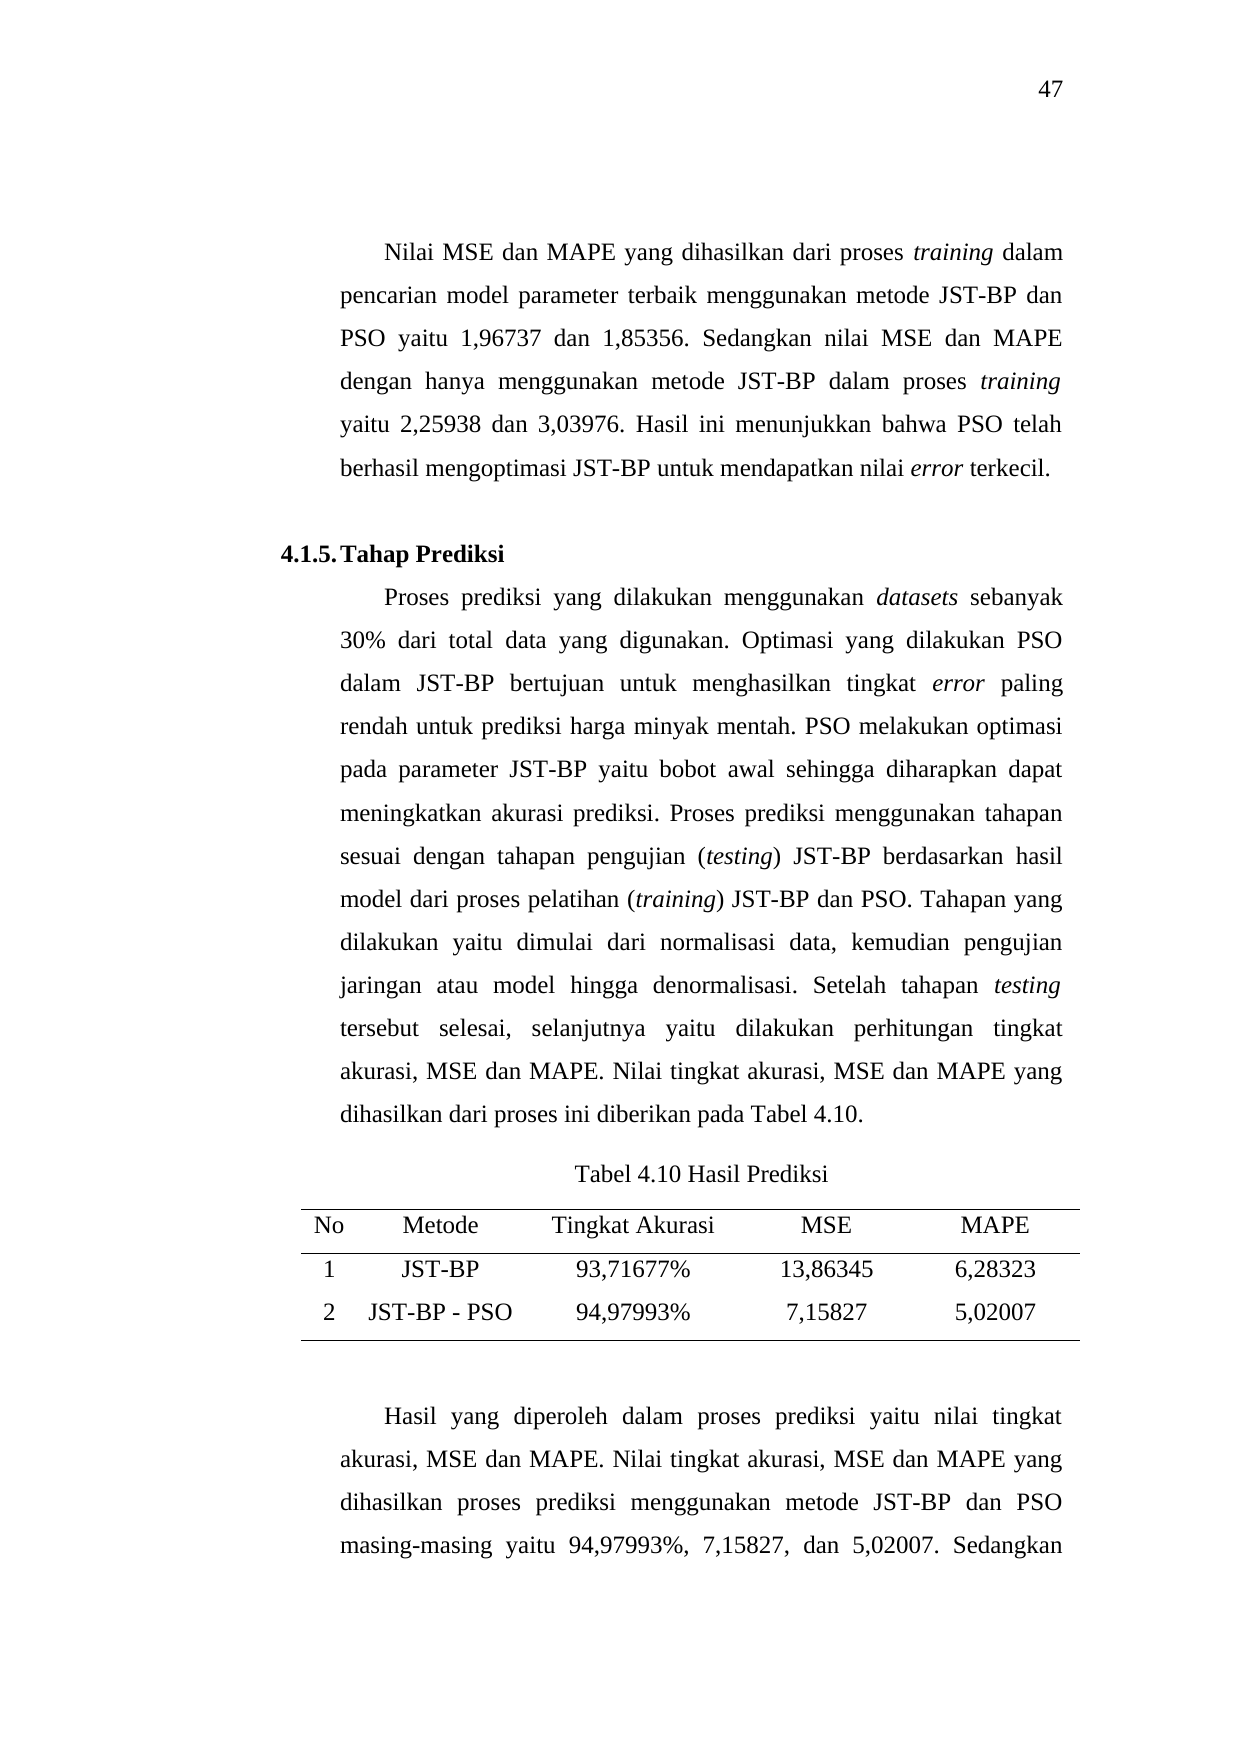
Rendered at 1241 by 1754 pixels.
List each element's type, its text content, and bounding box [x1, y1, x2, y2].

table_cell JST-BP [357, 1254, 524, 1297]
table_header Tingkat Akurasi [524, 1210, 742, 1253]
table_header No [301, 1210, 357, 1253]
table_cell 7,15827 [742, 1297, 911, 1340]
table_cell 6,28323 [911, 1254, 1079, 1297]
table_header Metode [357, 1210, 524, 1253]
table_header MAPE [911, 1210, 1079, 1253]
table_cell JST-BP - PSO [357, 1297, 524, 1340]
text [340, 1401, 1063, 1559]
text Proses prediksi yang dilakukan menggunakan datasets sebanyak 30% dari total data yang digunakan. Optimasi yang dilakukan PSO dalam JST-BP bertujuan untuk menghasilkan tingkat error paling rendah untuk prediksi harga minyak mentah. PSO melakukan optimasi pada parameter JST-BP yaitu bobot awal sehingga diharapkan dapat meningkatkan akurasi prediksi. Proses prediksi menggunakan tahapan sesuai dengan tahapan pengujian (testing) JST-BP berdasarkan hasil model dari proses pelatihan (training) JST-BP dan PSO. Tahapan yang dilakukan yaitu dimulai dari normalisasi data, kemudian pengujian jaringan atau model hingga denormalisasi. Setelah tahapan testing tersebut selesai, selanjutnya yaitu dilakukan perhitungan tingkat akurasi, MSE dan MAPE. Nilai tingkat akurasi, MSE dan MAPE yang dihasilkan dari proses ini diberikan pada Tabel 4.10. [340, 582, 1063, 1128]
table_cell 5,02007 [911, 1297, 1079, 1340]
table_header MSE [742, 1210, 911, 1253]
table_cell 13,86345 [742, 1254, 911, 1297]
table_cell 94,97993% [524, 1297, 742, 1340]
table_cell 2 [301, 1297, 357, 1340]
table_cell 1 [301, 1254, 357, 1297]
text Nilai MSE dan MAPE yang dihasilkan dari proses training dalam pencarian model parameter terbaik menggunakan metode JST-BP dan PSO yaitu 1,96737 dan 1,85356. Sedangkan nilai MSE dan MAPE dengan hanya menggunakan metode JST-BP dalam proses training yaitu 2,25938 dan 3,03976. Hasil ini menunjukkan bahwa PSO telah berhasil mengoptimasi JST-BP untuk mendapatkan nilai error terkecil. [340, 237, 1063, 481]
subtitle Tahap Prediksi [281, 539, 1063, 568]
table_cell 93,71677% [524, 1254, 742, 1297]
